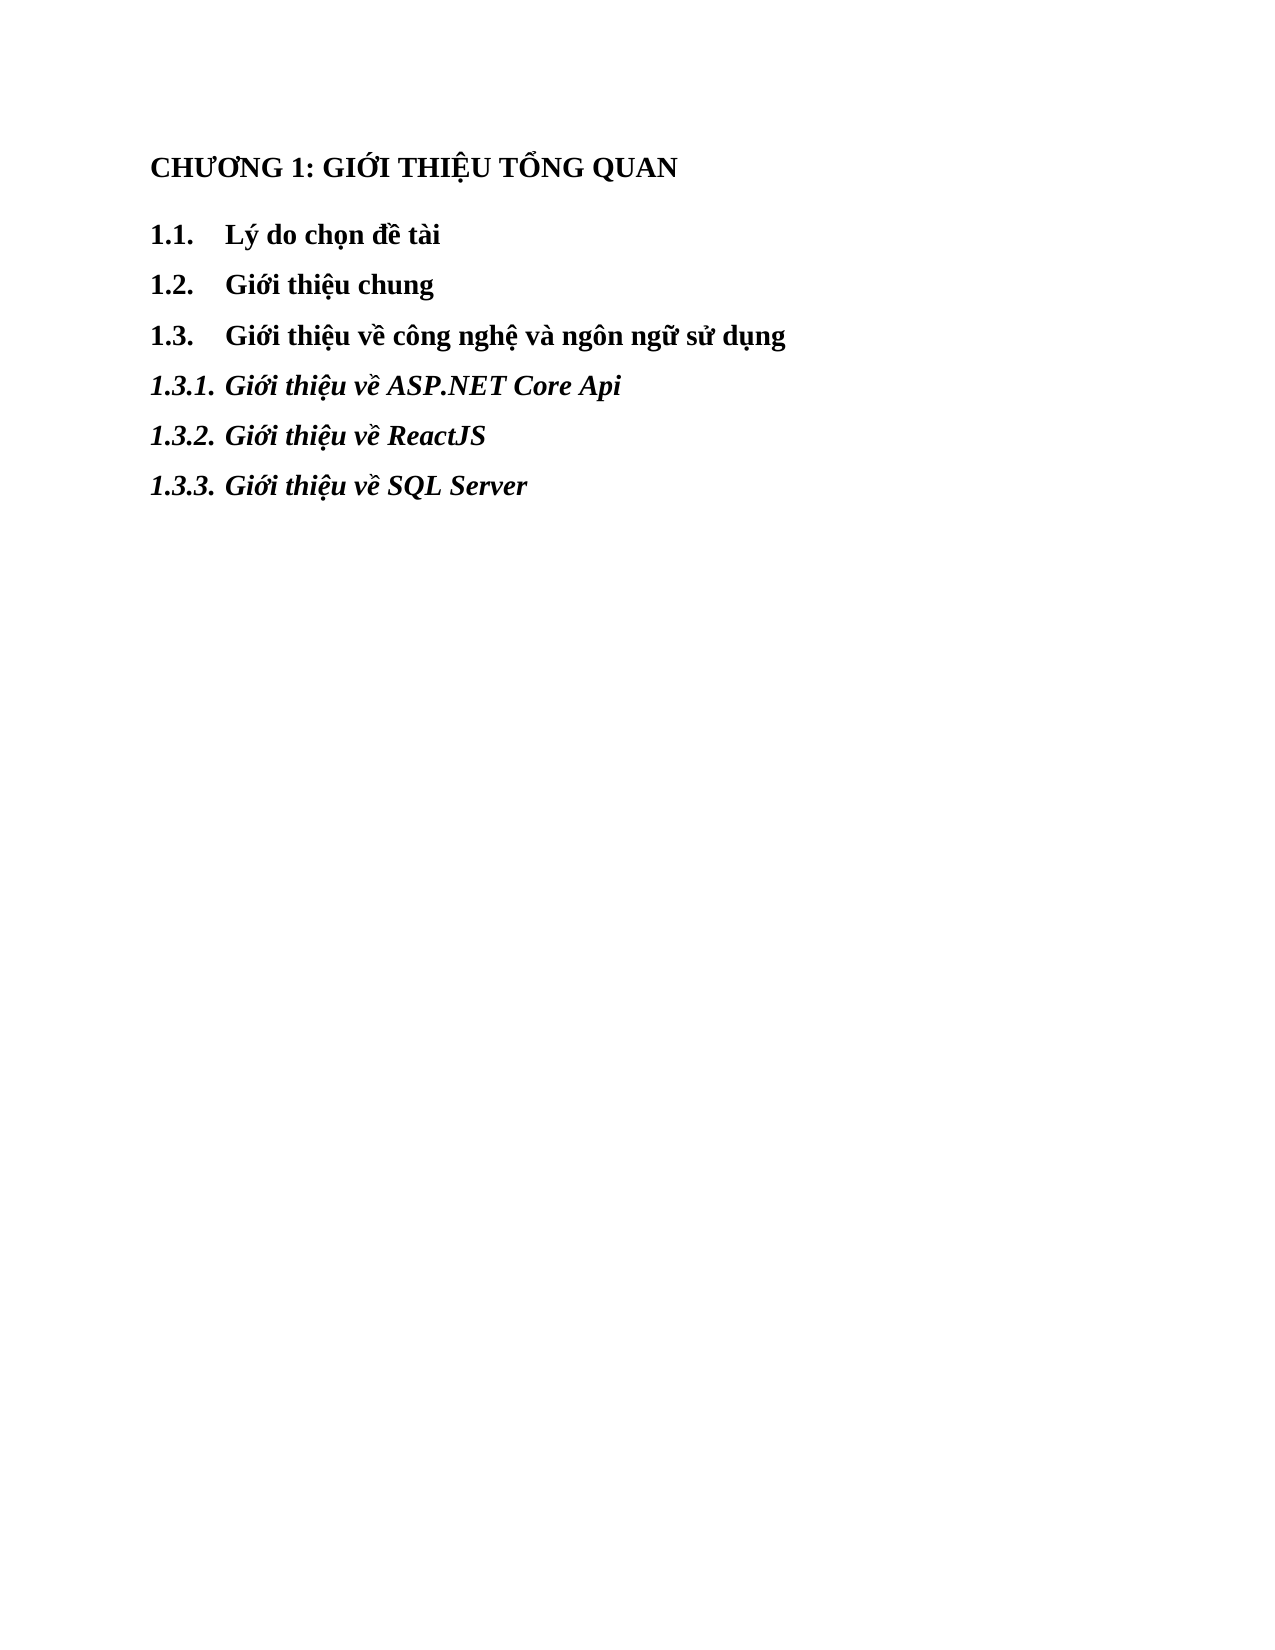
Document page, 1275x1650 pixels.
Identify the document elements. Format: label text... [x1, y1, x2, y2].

text CHƯƠNG 1: GIỚI THIỆU TỔNG QUAN [150, 150, 1125, 183]
list Giới thiệu về công nghệ và ngôn ngữ sử dụng [150, 318, 1125, 351]
list Lý do chọn đề tài [150, 217, 1125, 251]
list Giới thiệu về ReactJS [150, 418, 1125, 452]
list Giới thiệu về ASP.NET Core Api [150, 368, 1125, 401]
list Giới thiệu về SQL Server [150, 468, 1125, 502]
list Giới thiệu chung [150, 267, 1125, 301]
